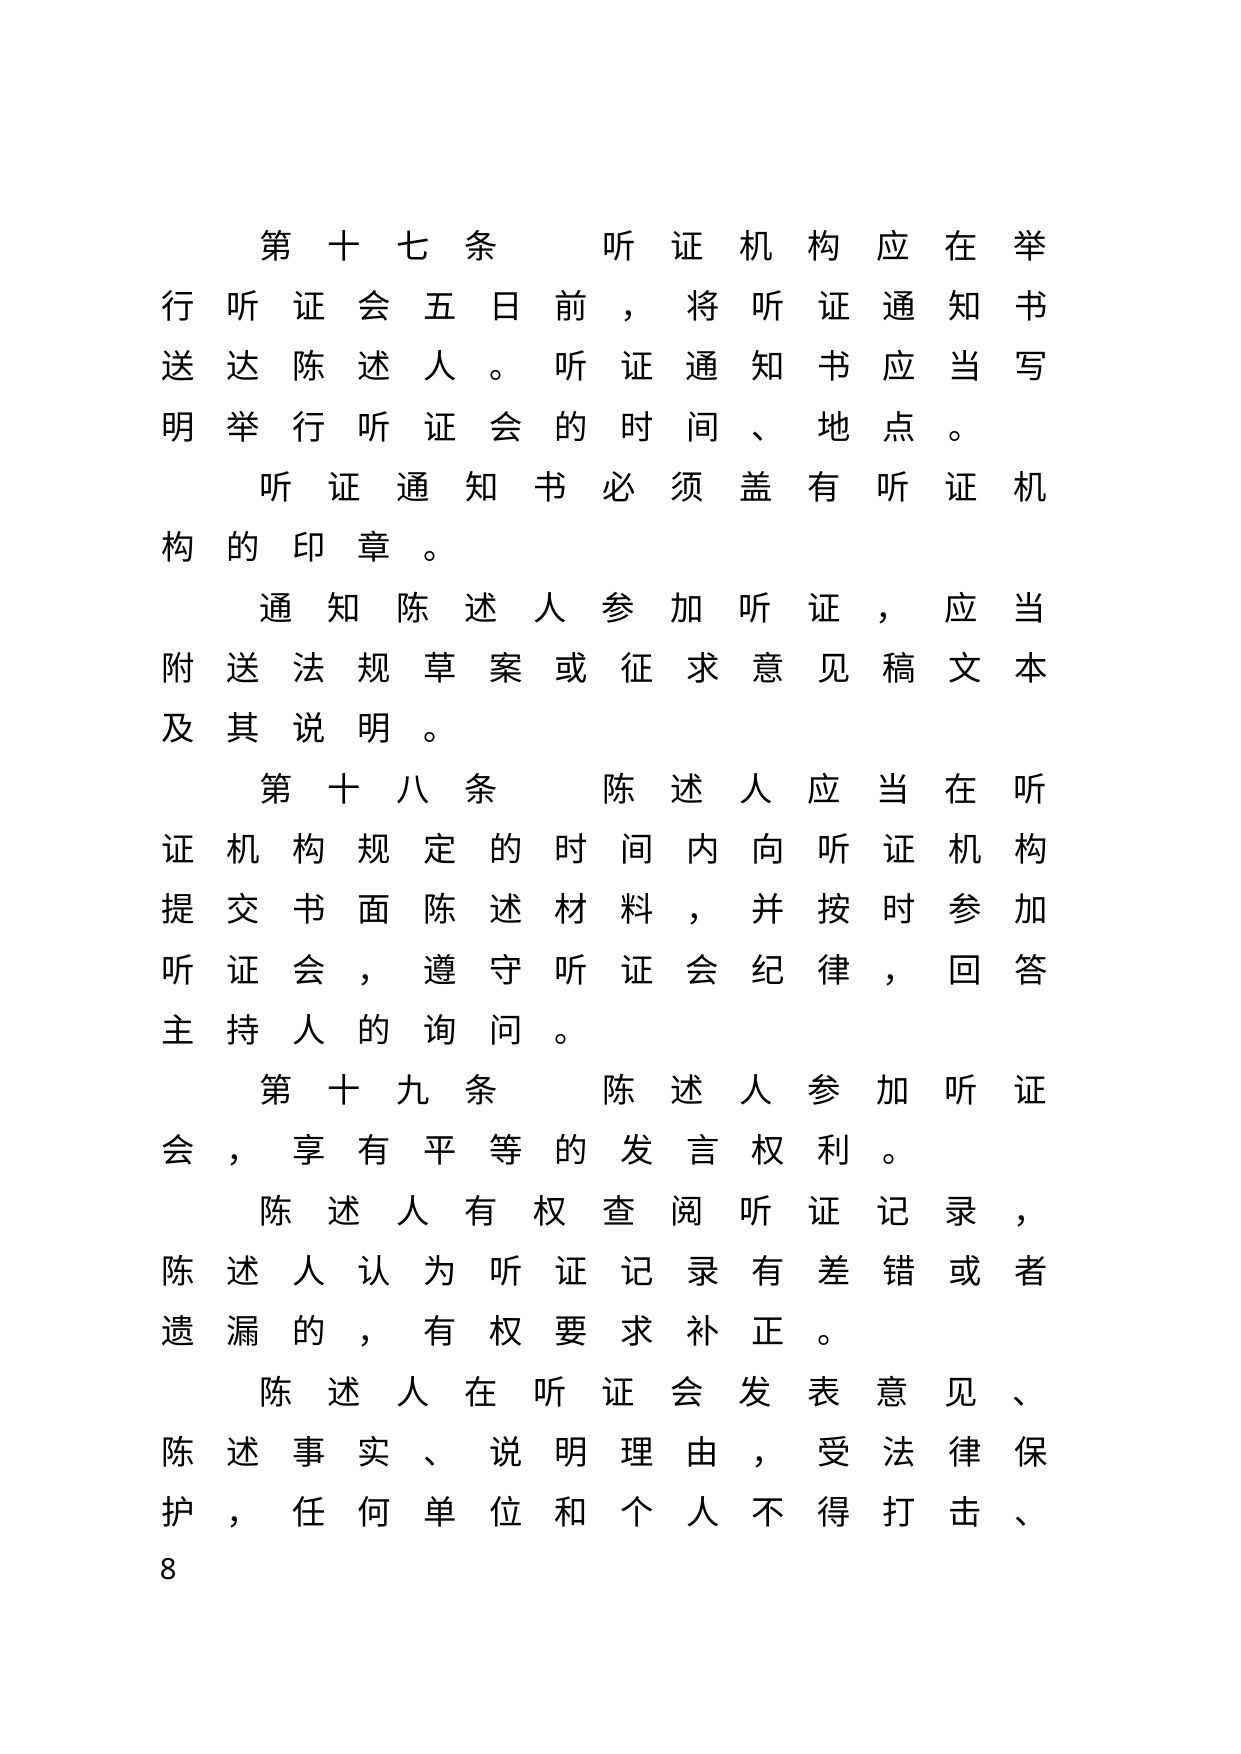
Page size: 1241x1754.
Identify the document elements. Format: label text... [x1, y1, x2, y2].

text 第十七条 听证机构应在举行听证会五日前，将听证通知书送达陈述人。听证通知书应当写明举行听证会的时间、地点。 [161, 213, 1079, 455]
text 通知陈述人参加听证，应当附送法规草案或征求意见稿文本及其说明。 [161, 575, 1079, 756]
text 陈述人有权查阅听证记录，陈述人认为听证记录有差错或者遗漏的，有权要求补正。 [161, 1178, 1079, 1359]
text 听证通知书必须盖有听证机构的印章。 [161, 455, 1079, 575]
text 第十八条 陈述人应当在听证机构规定的时间内向听证机构提交书面陈述材料，并按时参加听证会，遵守听证会纪律，回答主持人的询问。 [161, 756, 1079, 1058]
text 第十九条 陈述人参加听证会，享有平等的发言权利。 [161, 1058, 1079, 1178]
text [161, 1359, 1079, 1540]
